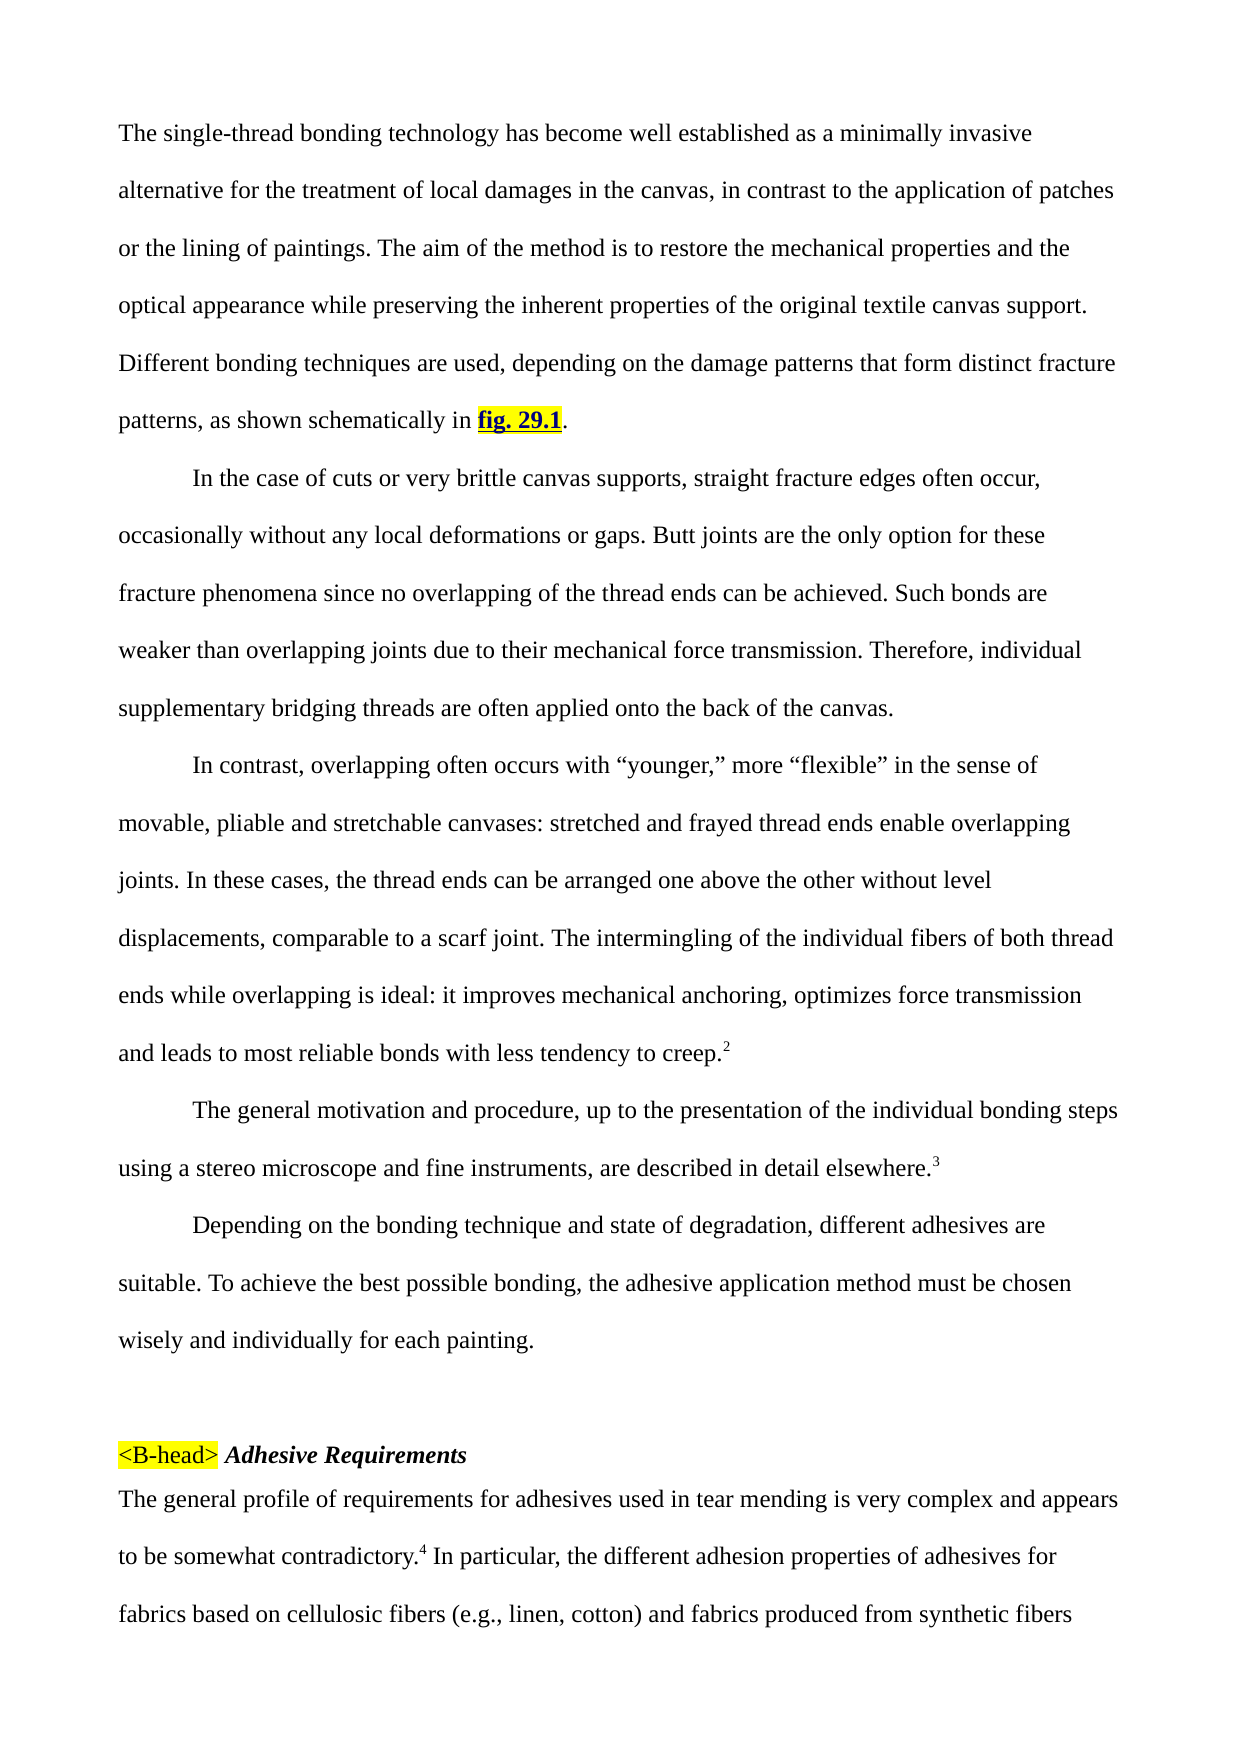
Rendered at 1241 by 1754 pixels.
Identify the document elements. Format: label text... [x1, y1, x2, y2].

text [118, 1484, 1122, 1627]
text Depending on the bonding technique and state of degradation, different adhesives are suitable. To achieve the best possible bonding, the adhesive application method must be chosen wisely and individually for each painting. [118, 1211, 1122, 1354]
text In contrast, overlapping often occurs with “younger,” more “flexible” in the sense of movable, pliable and stretchable canvases: stretched and frayed thread ends enable overlapping joints. In these cases, the thread ends can be arranged one above the other without level displacements, comparable to a scarf joint. The intermingling of the individual fibers of both thread ends while overlapping is ideal: it improves mechanical anchoring, optimizes force transmission and leads to most reliable bonds with less tendency to creep. [118, 751, 1122, 1067]
text The general motivation and procedure, up to the presentation of the individual bonding steps using a stereo microscope and fine instruments, are described in detail elsewhere. [118, 1096, 1122, 1182]
subtitle <B-head> Adhesive Requirements [218, 1441, 1122, 1469]
text In the case of cuts or very brittle canvas supports, straight fracture edges often occur, occasionally without any local deformations or gaps. Butt joints are the only option for these fracture phenomena since no overlapping of the thread ends can be achieved. Such bonds are weaker than overlapping joints due to their mechanical force transmission. Therefore, individual supplementary bridging threads are often applied onto the back of the canvas. [118, 463, 1122, 722]
text The single-thread bonding technology has become well established as a minimally invasive alternative for the treatment of local damages in the canvas, in contrast to the application of patches or the lining of paintings. The aim of the method is to restore the mechanical properties and the optical appearance while preserving the inherent properties of the original textile canvas support. Different bonding techniques are used, depending on the damage patterns that form distinct fracture patterns, as shown schematically in fig. 29.1. [118, 118, 1122, 434]
